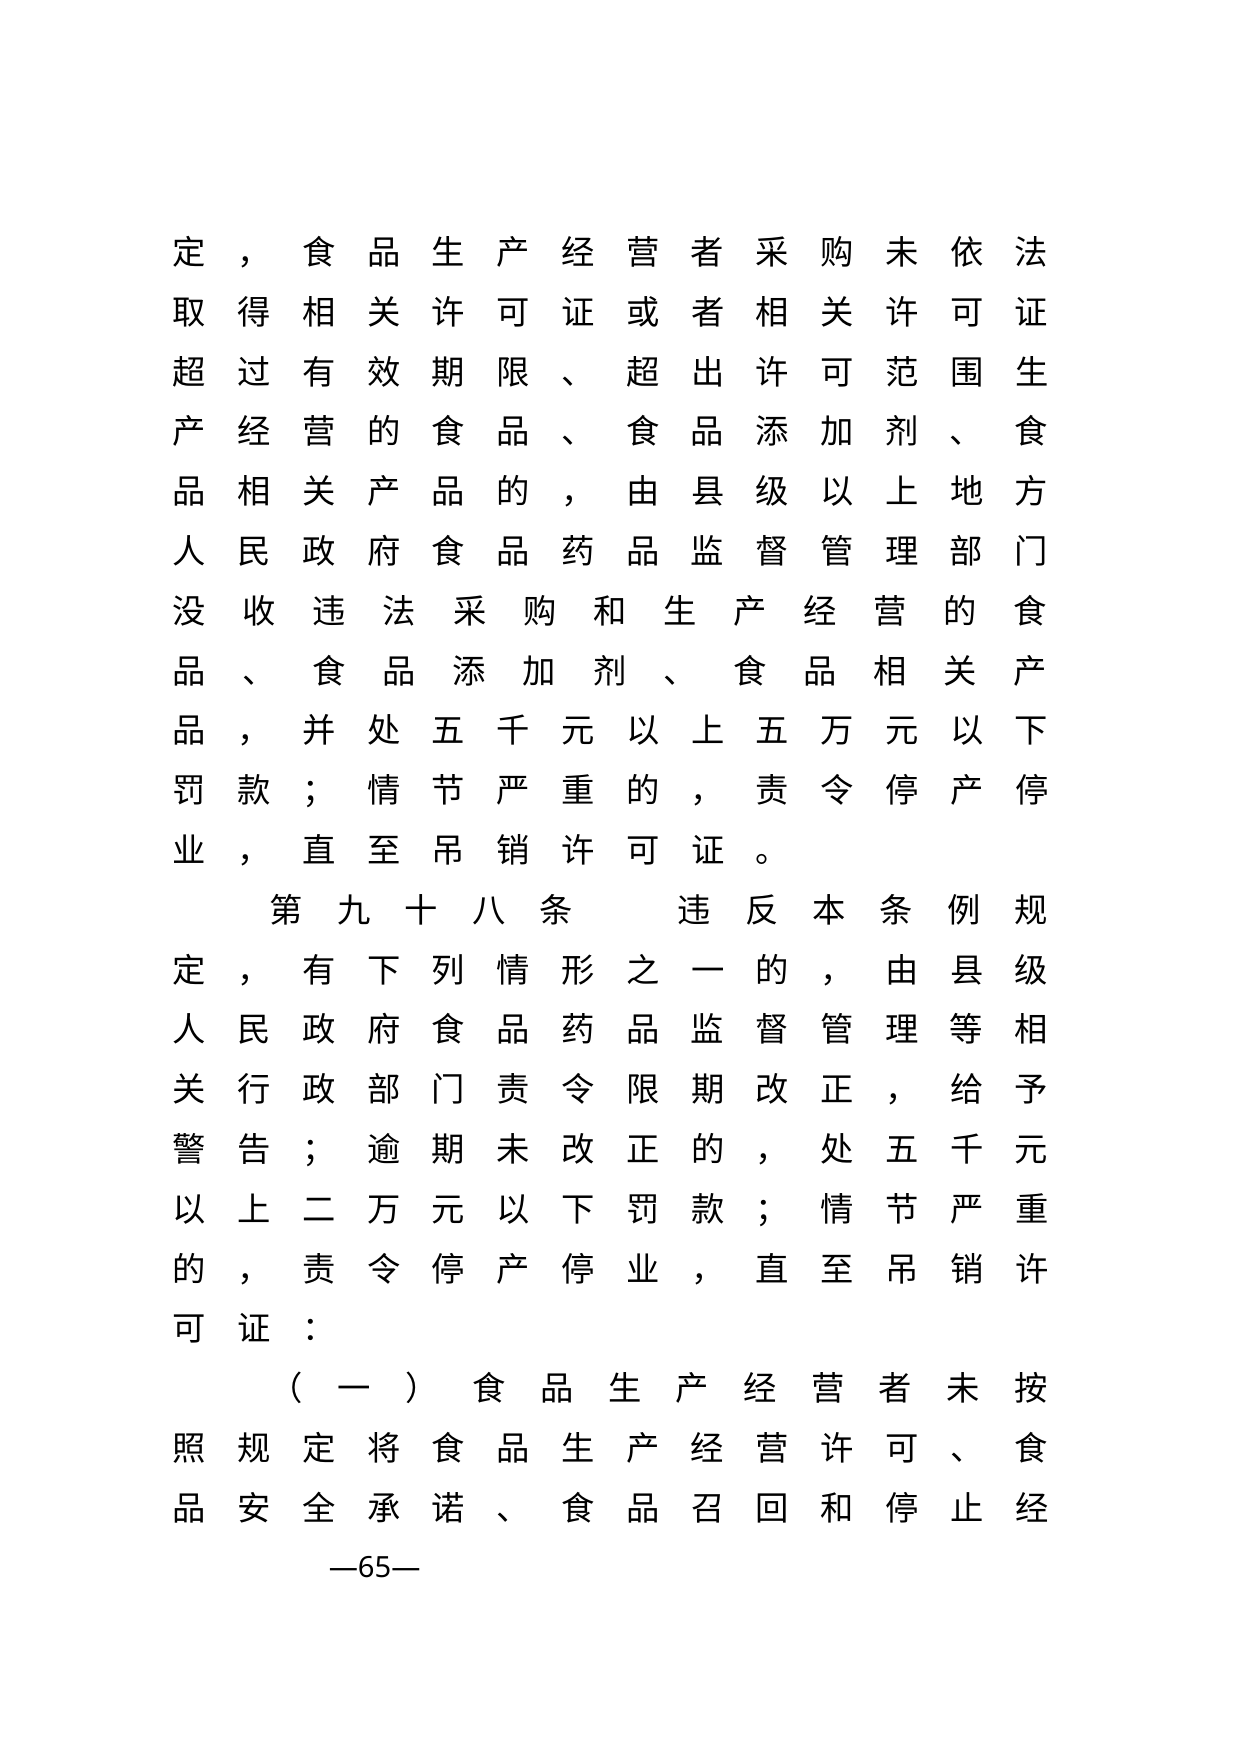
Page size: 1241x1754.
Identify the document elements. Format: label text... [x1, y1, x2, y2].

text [172, 1356, 1079, 1536]
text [172, 220, 1079, 878]
text 第九十八条 违反本条例规定，有下列情形之一的，由县级人民政府食品药品监督管理等相关行政部门责令限期改正，给予警告；逾期未改正的，处五千元以上二万元以下罚款；情节严重的，责令停产停业，直至吊销许可证： [172, 878, 1079, 1356]
